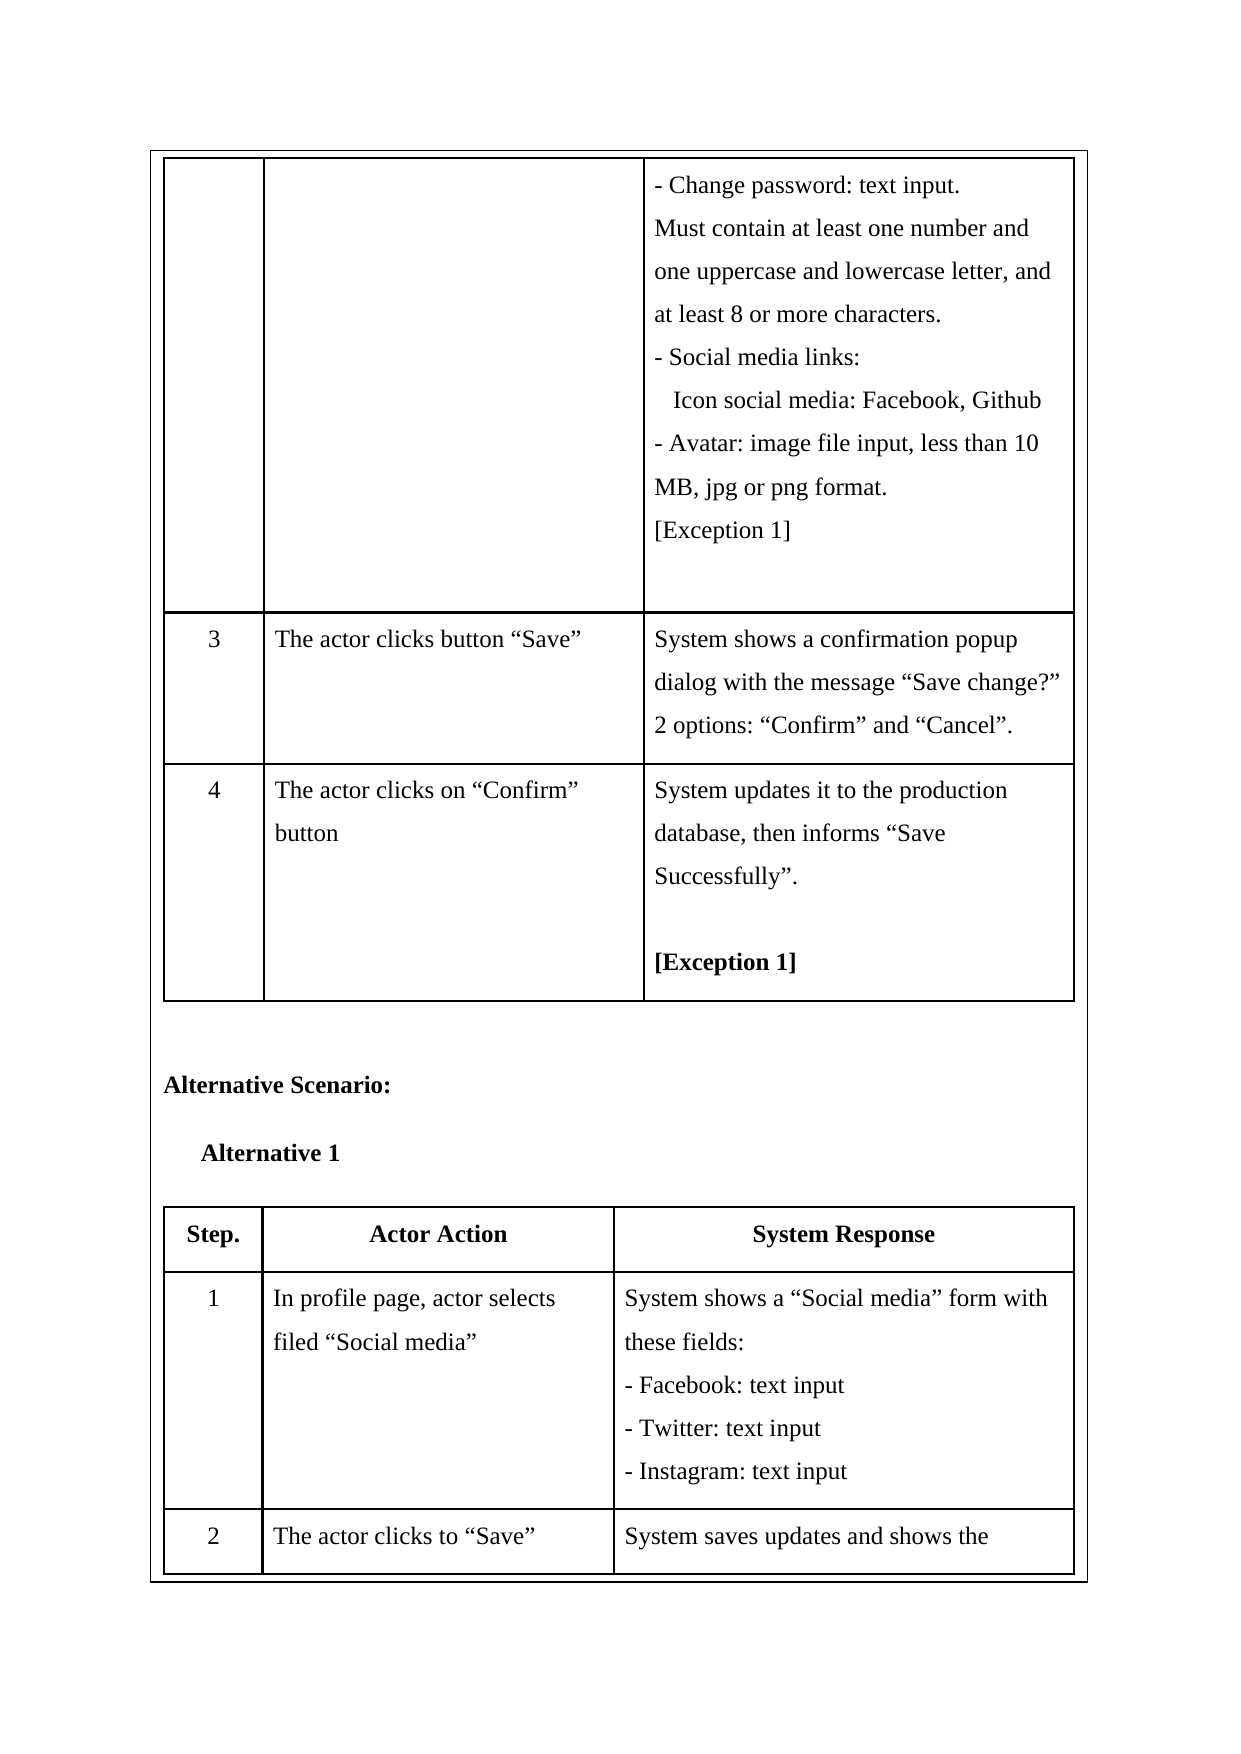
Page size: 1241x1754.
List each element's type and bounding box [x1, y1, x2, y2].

table_cell [151, 151, 1087, 1581]
